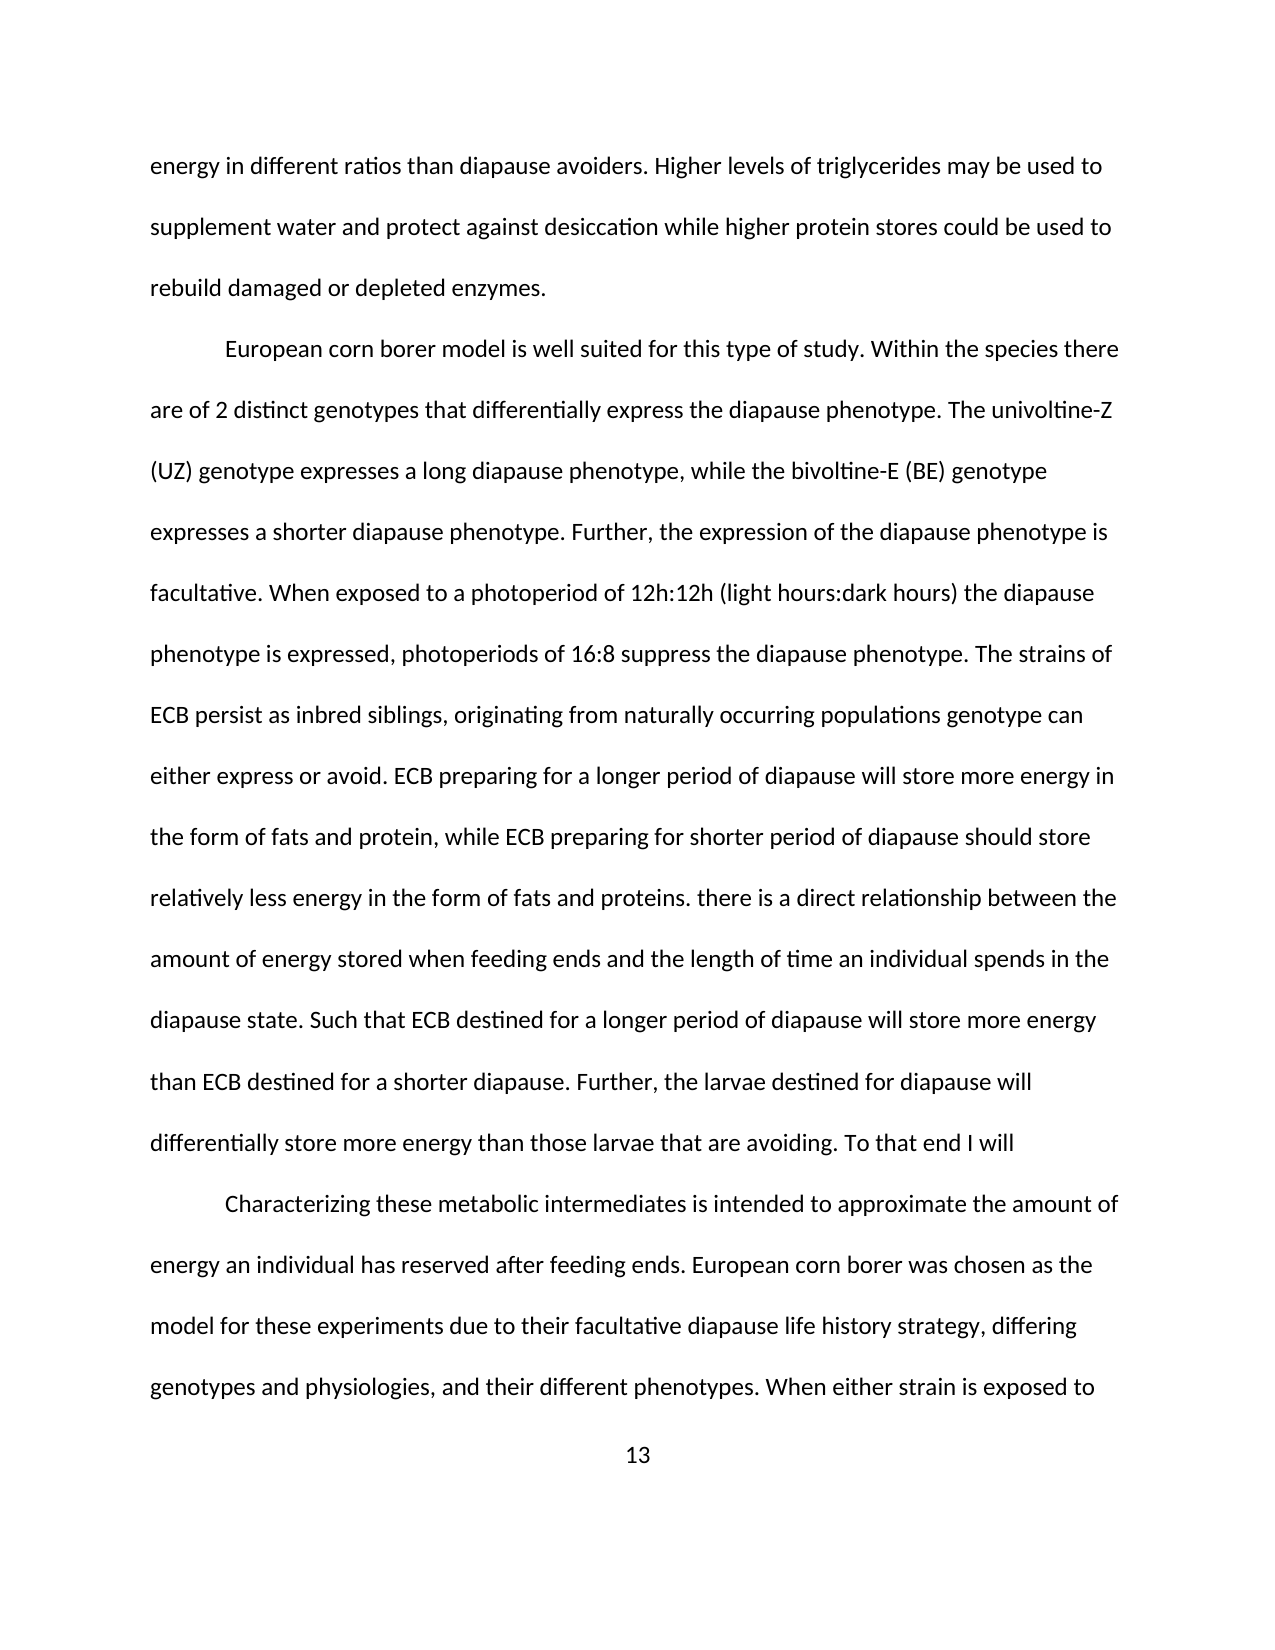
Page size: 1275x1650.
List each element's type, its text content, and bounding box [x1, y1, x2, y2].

text European corn borer model is well suited for this type of study. Within the species there are of 2 distinct genotypes that differentially express the diapause phenotype. The univoltine-Z (UZ) genotype expresses a long diapause phenotype, while the bivoltine-E (BE) genotype expresses a shorter diapause phenotype. Further, the expression of the diapause phenotype is facultative. When exposed to a photoperiod of 12h:12h (light hours:dark hours) the diapause phenotype is expressed, photoperiods of 16:8 suppress the diapause phenotype. The strains of ECB persist as inbred siblings, originating from naturally occurring populations genotype can either express or avoid. ECB preparing for a longer period of diapause will store more energy in the form of fats and protein, while ECB preparing for shorter period of diapause should store relatively less energy in the form of fats and proteins. there is a direct relationship between the amount of energy stored when feeding ends and the length of time an individual spends in the diapause state. Such that ECB destined for a longer period of diapause will store more energy than ECB destined for a shorter diapause. Further, the larvae destined for diapause will differentially store more energy than those larvae that are avoiding. To that end I will [150, 333, 1125, 1157]
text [150, 1188, 1125, 1401]
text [150, 150, 1125, 303]
